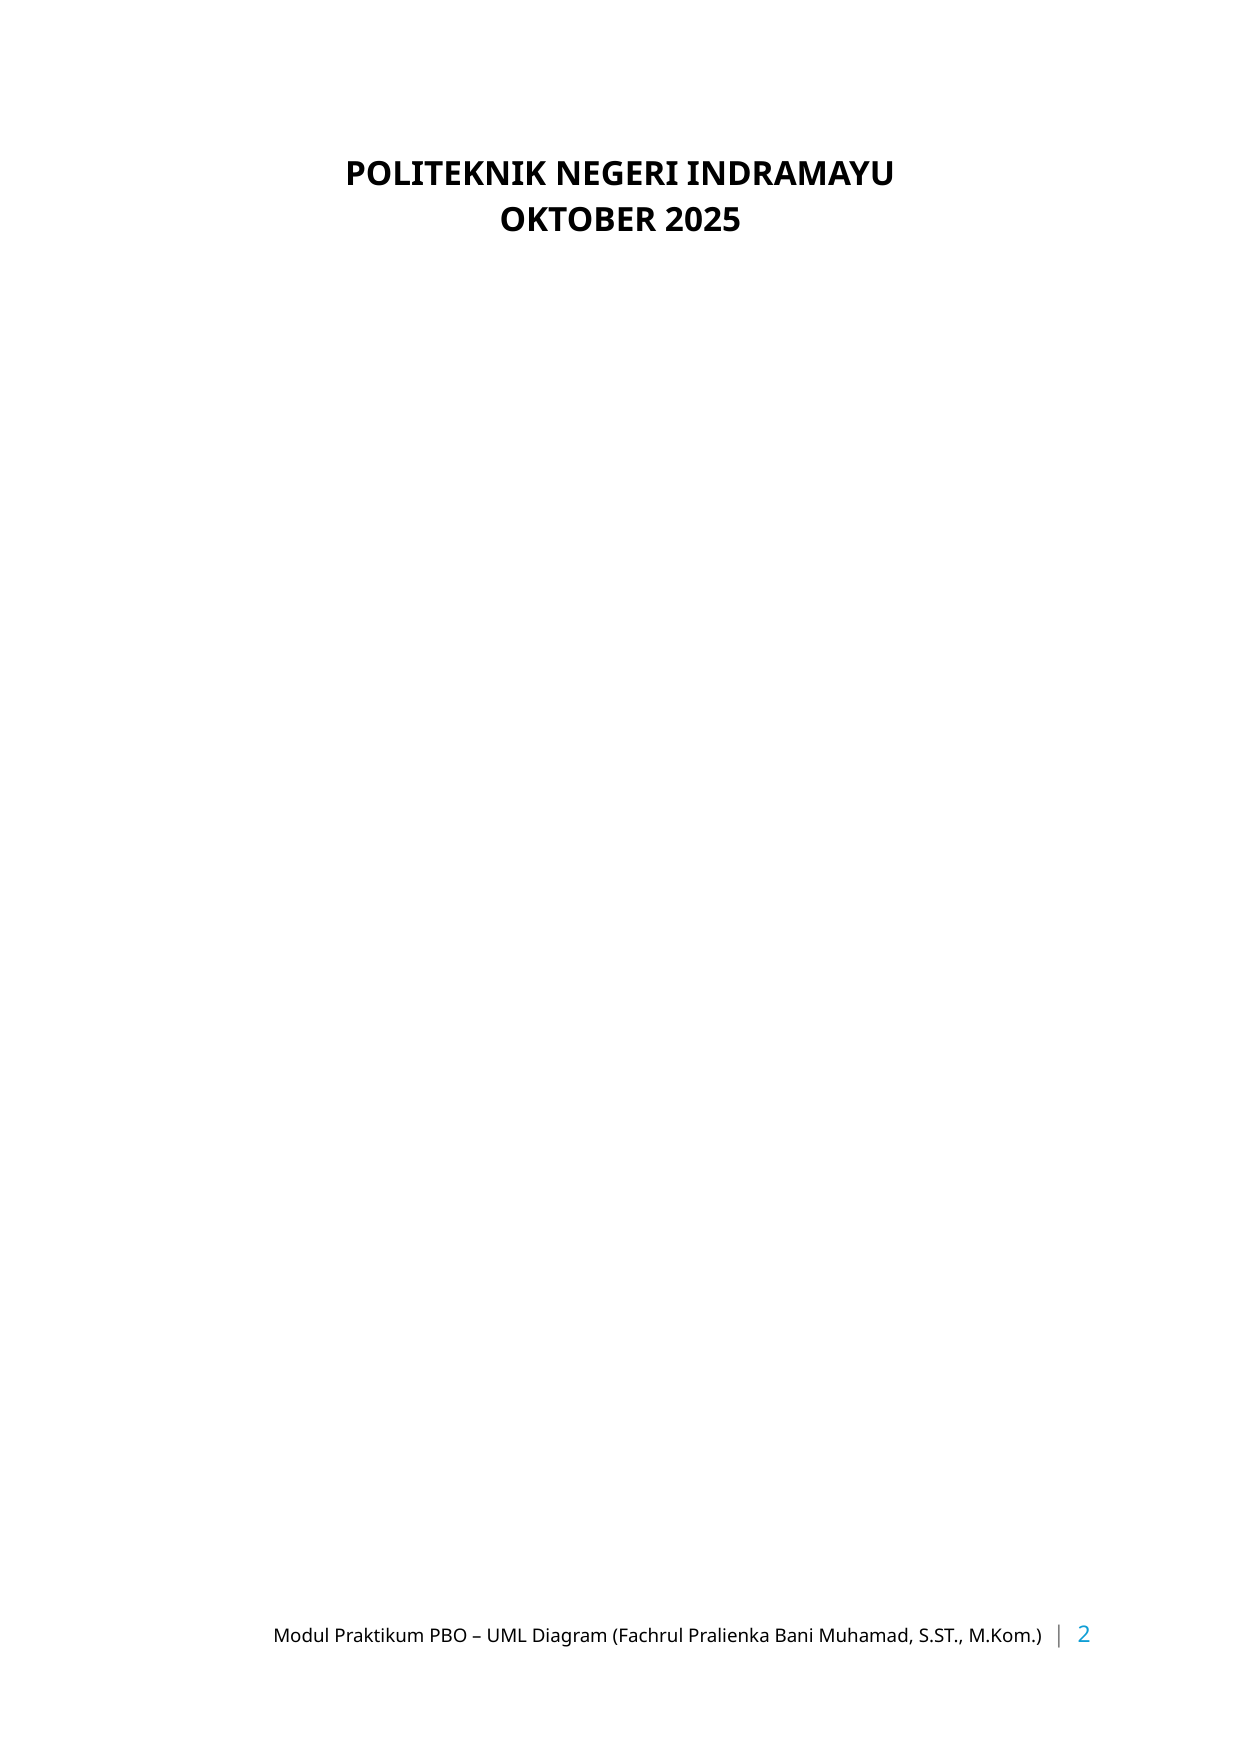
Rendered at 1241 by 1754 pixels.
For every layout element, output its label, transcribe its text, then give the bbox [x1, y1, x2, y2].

text OKTOBER 2025 [150, 195, 1090, 241]
text POLITEKNIK NEGERI INDRAMAYU [150, 150, 1090, 195]
